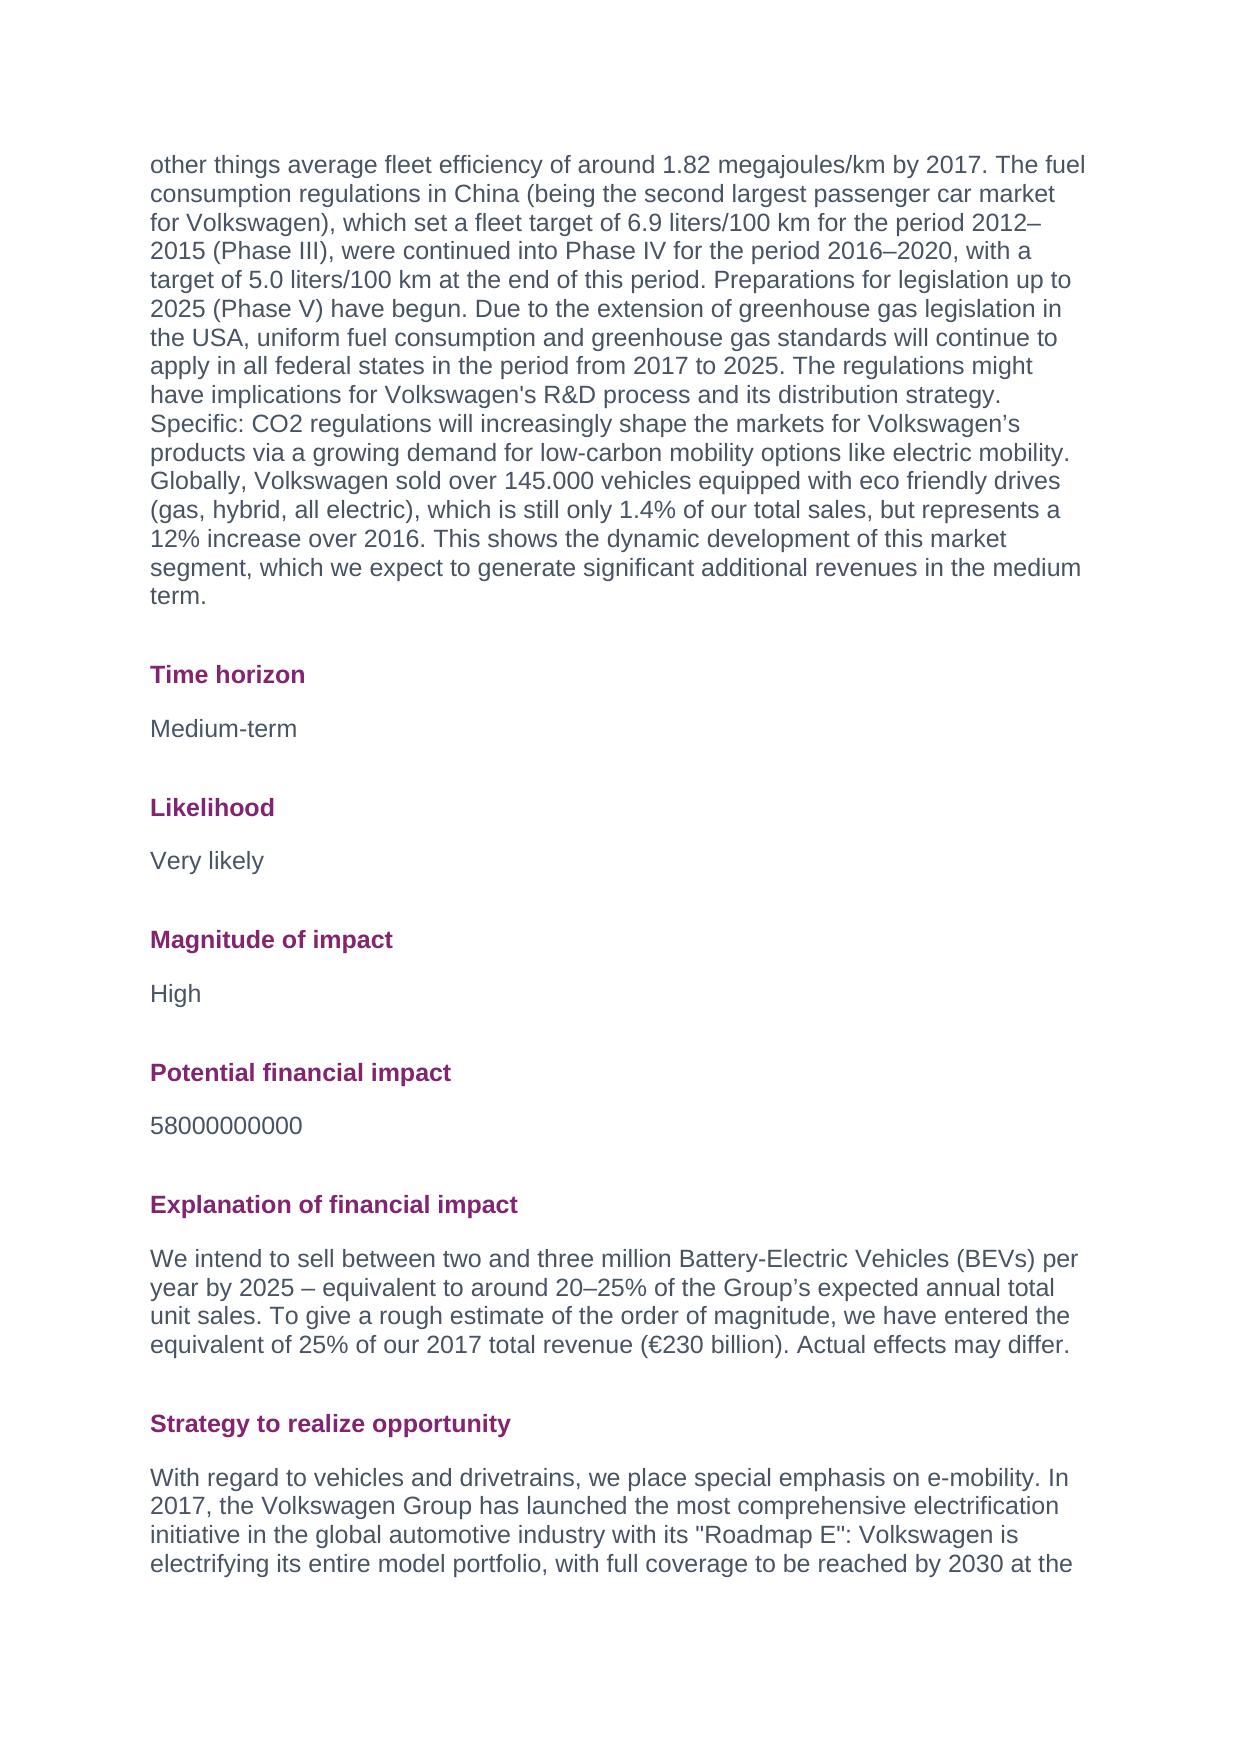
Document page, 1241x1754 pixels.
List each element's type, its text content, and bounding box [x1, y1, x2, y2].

subtitle Likelihood [150, 792, 1090, 821]
subtitle Magnitude of impact [150, 925, 1090, 954]
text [150, 1462, 1090, 1577]
text 58000000000 [150, 1111, 1090, 1140]
subtitle Time horizon [150, 660, 1090, 689]
subtitle Potential financial impact [150, 1057, 1090, 1086]
text Very likely [150, 846, 1090, 875]
text We intend to sell between two and three million Battery-Electric Vehicles (BEVs) per year by 2025 – equivalent to around 20–25% of the Group’s expected annual total unit sales. To give a rough estimate of the order of magnitude, we have entered the equivalent of 25% of our 2017 total revenue (€230 billion). Actual effects may differ. [150, 1244, 1090, 1359]
subtitle Explanation of financial impact [150, 1190, 1090, 1219]
text High [150, 979, 1090, 1007]
subtitle Strategy to realize opportunity [150, 1409, 1090, 1437]
text Medium-term [150, 714, 1090, 742]
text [150, 150, 1090, 610]
